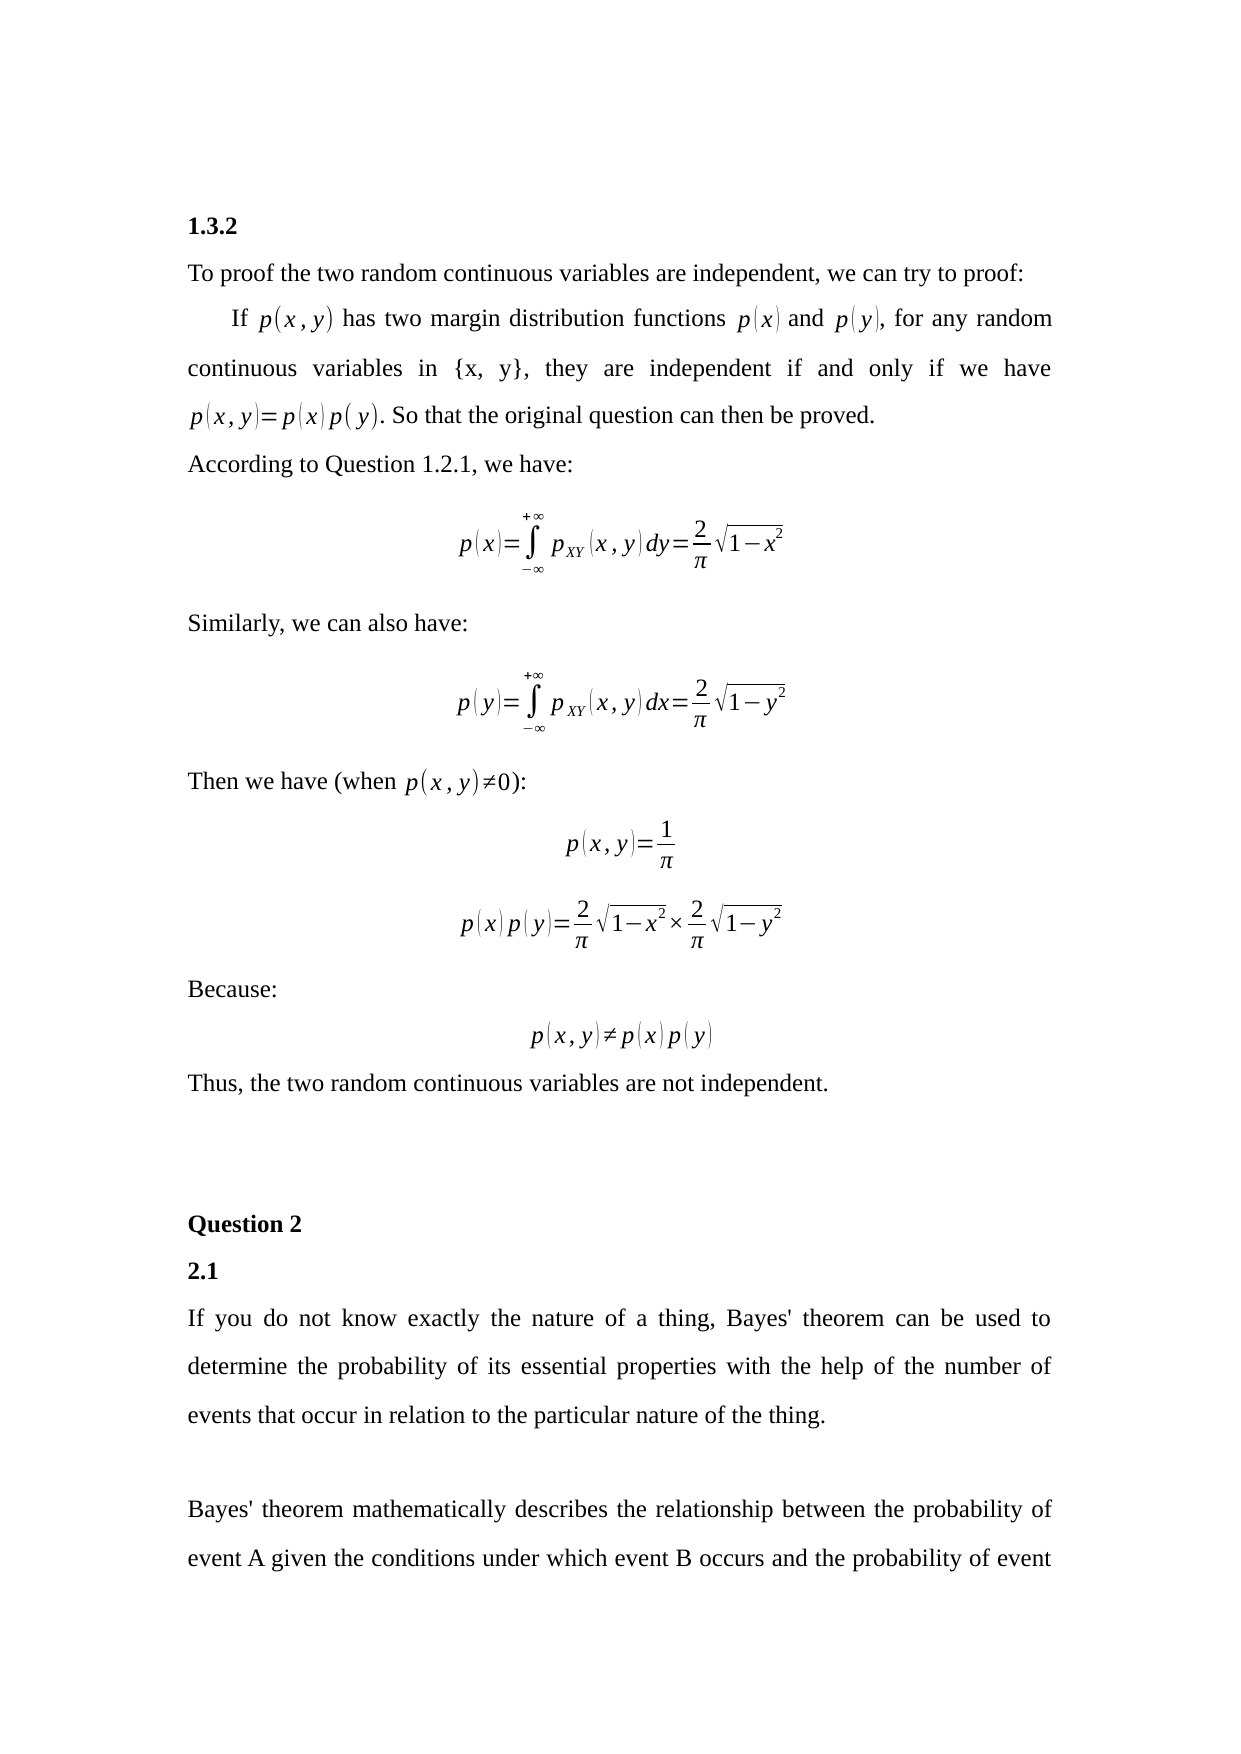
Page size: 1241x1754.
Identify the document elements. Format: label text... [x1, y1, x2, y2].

text 2.1 [187, 1254, 1053, 1286]
text If you do not know exactly the nature of a thing, Bayes' theorem can be used to determine the probability of its essential properties with the help of the number of events that occur in relation to the particular nature of the thing. [187, 1301, 1053, 1431]
text Then we have (when ): [187, 766, 1053, 798]
text Similarly, we can also have: [187, 606, 1053, 639]
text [187, 1492, 1053, 1573]
text Thus, the two random continuous variables are not independent. [187, 1066, 1053, 1099]
text According to Question 1.2.1, we have: [187, 447, 1053, 479]
text Because: [187, 972, 1053, 1005]
text 1.3.2 [187, 209, 1053, 241]
text Question 2 [187, 1207, 1053, 1239]
text If has two margin distribution functions and , for any random continuous variables in {x, y}, they are independent if and only if we have . So that the original question can then be proved. [187, 303, 1053, 433]
text To proof the two random continuous variables are independent, we can try to proof: [187, 256, 1053, 288]
